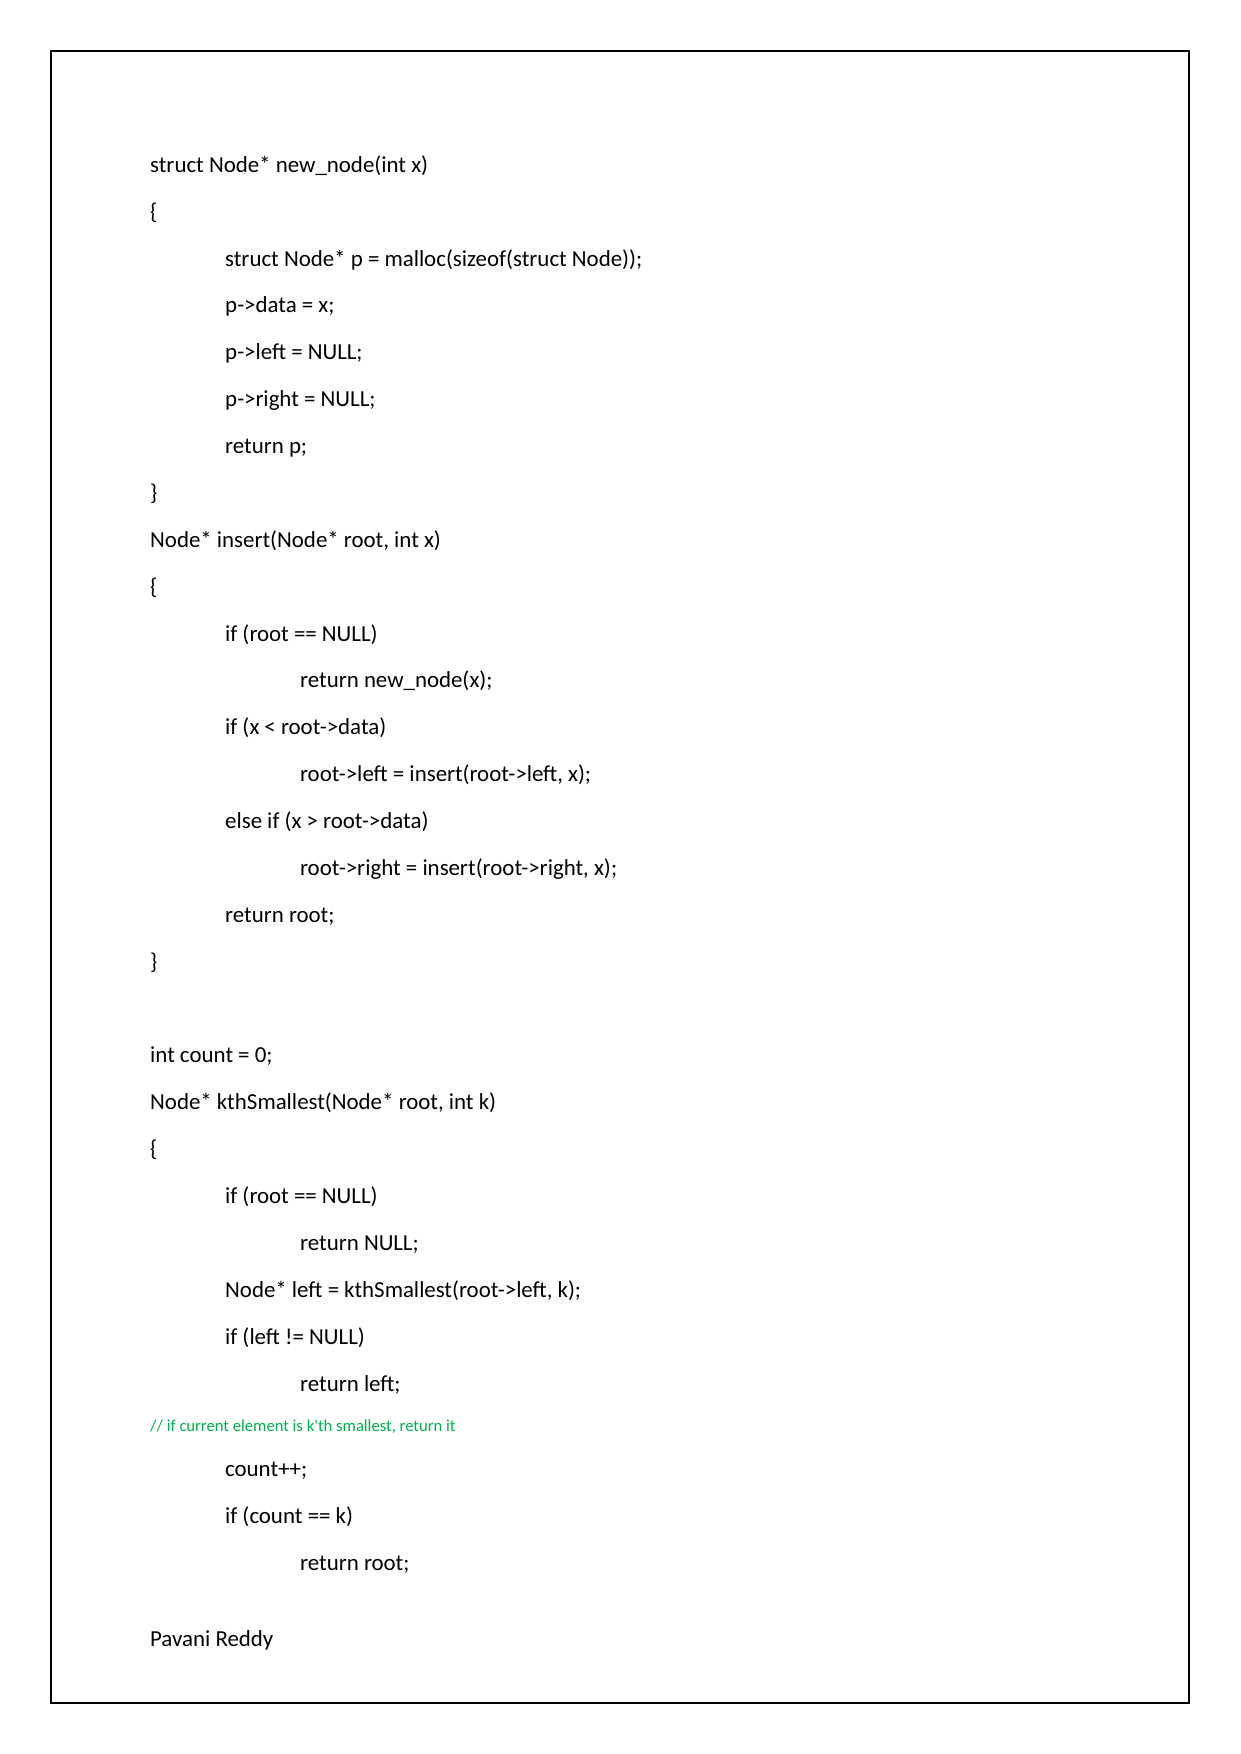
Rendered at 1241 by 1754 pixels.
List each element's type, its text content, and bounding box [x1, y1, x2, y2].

text return root; [150, 900, 1090, 928]
text root->right = insert(root->right, x); [150, 853, 1090, 881]
text p->left = NULL; [150, 337, 1090, 366]
text } [150, 947, 1090, 975]
text return NULL; [150, 1228, 1090, 1256]
text return new_node(x); [150, 666, 1090, 694]
text root->left = insert(root->left, x); [150, 759, 1090, 787]
text return left; [150, 1369, 1090, 1397]
text { [150, 1134, 1090, 1162]
text Node* insert(Node* root, int x) [150, 525, 1090, 553]
text } [150, 478, 1090, 506]
text Node* kthSmallest(Node* root, int k) [150, 1087, 1090, 1116]
text { [150, 572, 1090, 600]
text // if current element is k'th smallest, return it [150, 1416, 1090, 1436]
text return p; [150, 431, 1090, 459]
text if (x < root->data) [150, 712, 1090, 741]
text if (root == NULL) [150, 1181, 1090, 1209]
text int count = 0; [150, 1041, 1090, 1069]
text p->data = x; [150, 291, 1090, 319]
text struct Node* p = malloc(sizeof(struct Node)); [150, 244, 1090, 272]
text p->right = NULL; [150, 384, 1090, 412]
text if (count == k) [150, 1501, 1090, 1529]
text else if (x > root->data) [150, 806, 1090, 834]
text count++; [150, 1454, 1090, 1482]
text return root; [150, 1548, 1090, 1576]
text if (root == NULL) [150, 619, 1090, 647]
text if (left != NULL) [150, 1322, 1090, 1350]
text struct Node* new_node(int x) [150, 150, 1090, 178]
text { [150, 197, 1090, 225]
text Node* left = kthSmallest(root->left, k); [150, 1275, 1090, 1303]
